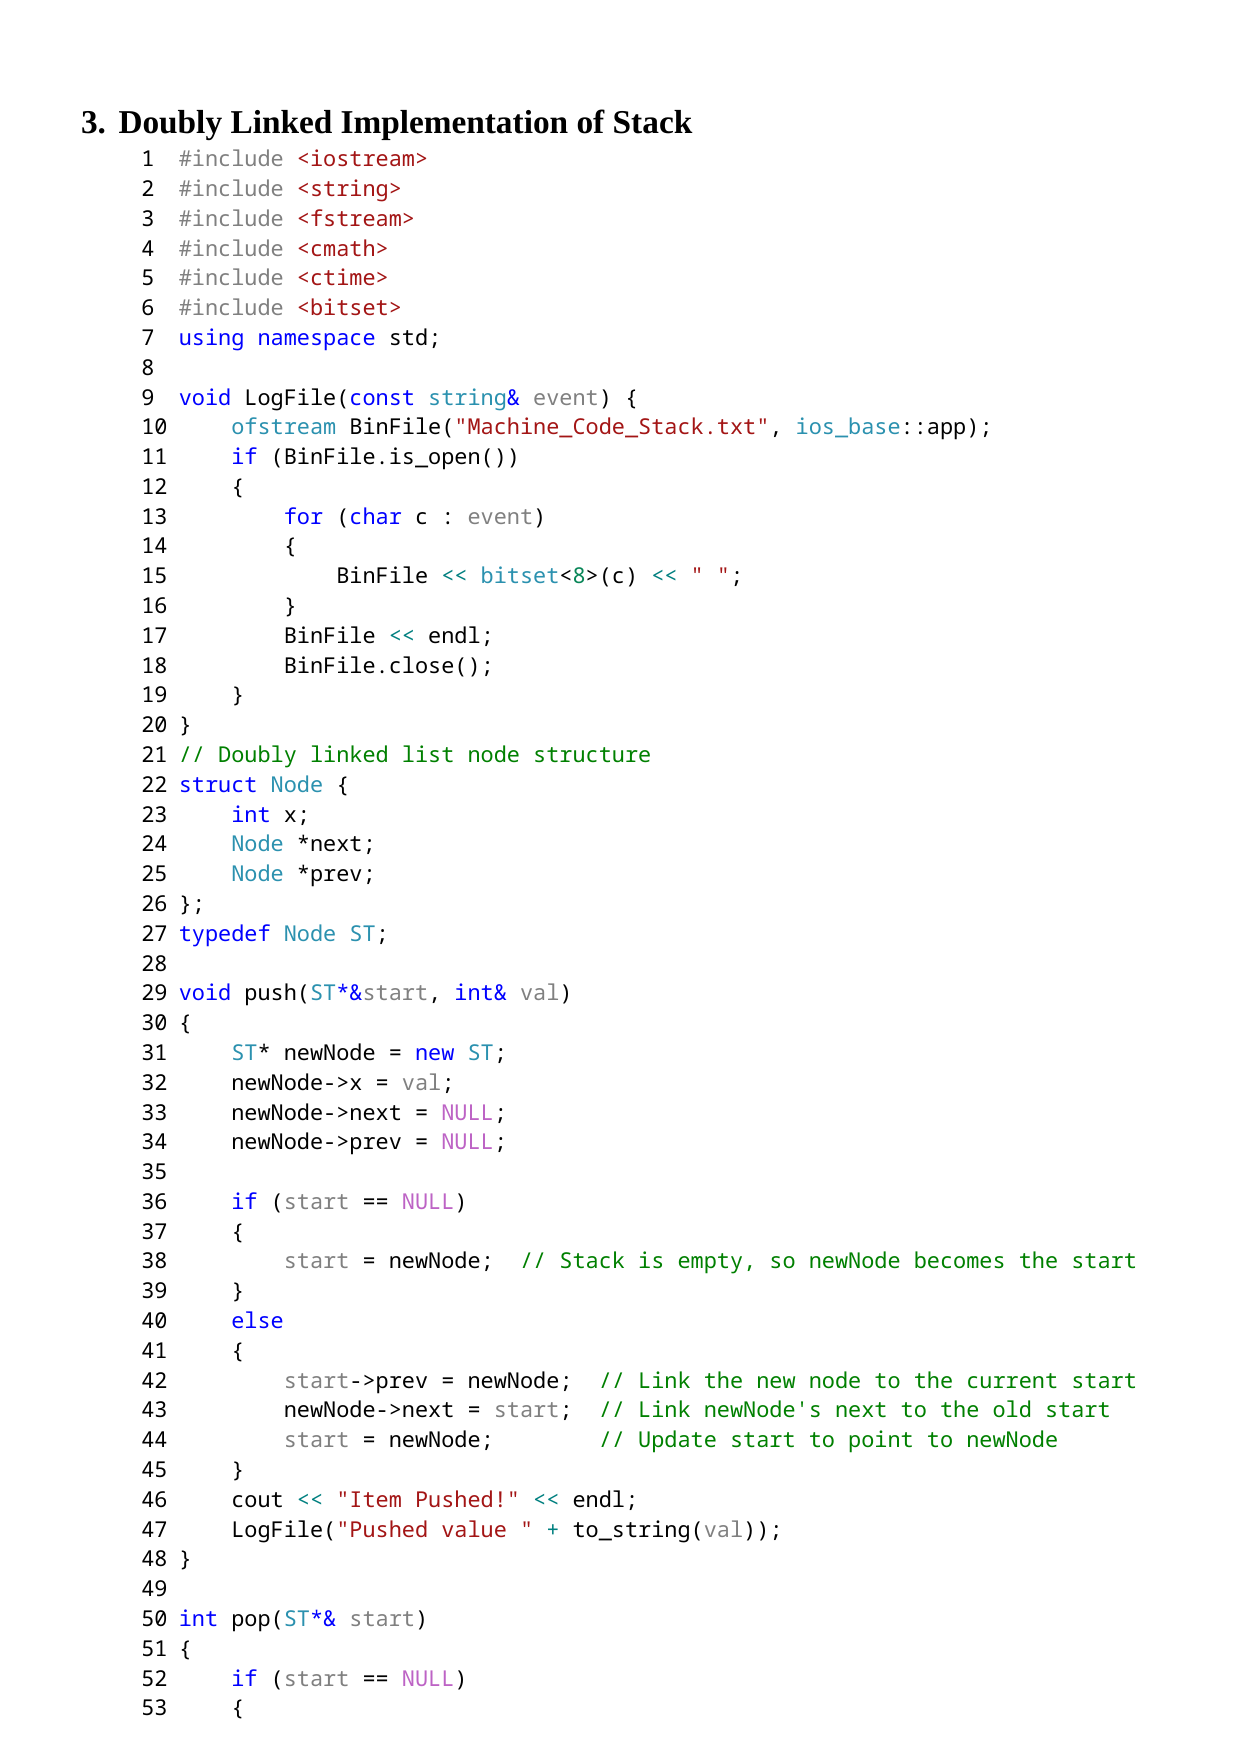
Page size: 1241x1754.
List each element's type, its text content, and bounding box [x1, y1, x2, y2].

list #include <iostream> [141, 143, 1196, 173]
list for (char c : event) [141, 501, 1196, 531]
list LogFile("Pushed value " + to_string(val)); [141, 1514, 1196, 1543]
list cout << "Item Pushed!" << endl; [141, 1484, 1196, 1514]
list int x; [141, 799, 1196, 828]
list if (start == NULL) [141, 1663, 1196, 1692]
list } [141, 679, 1196, 709]
list #include <fstream> [141, 203, 1196, 233]
list newNode->x = val; [141, 1067, 1196, 1097]
list { [141, 1335, 1196, 1365]
list Node *next; [141, 828, 1196, 858]
list int pop(ST*& start) [141, 1603, 1196, 1633]
list Doubly Linked Implementation of Stack [81, 102, 1196, 140]
list void push(ST*&start, int& val) [141, 977, 1196, 1007]
list } [141, 709, 1196, 739]
list start->prev = newNode; // Link the new node to the current start [141, 1365, 1196, 1394]
list if (BinFile.is_open()) [141, 441, 1196, 471]
list // Doubly linked list node structure [141, 739, 1196, 769]
list if (start == NULL) [141, 1186, 1196, 1216]
list ofstream BinFile("Machine_Code_Stack.txt", ios_base::app); [141, 411, 1196, 441]
list } [141, 1275, 1196, 1305]
list { [141, 531, 1196, 560]
list BinFile << bitset<8>(c) << " "; [141, 560, 1196, 590]
list { [141, 1692, 1196, 1722]
list }; [141, 888, 1196, 918]
list ST* newNode = new ST; [141, 1037, 1196, 1067]
list start = newNode; // Update start to point to newNode [141, 1424, 1196, 1454]
list { [141, 1633, 1196, 1663]
list } [141, 590, 1196, 620]
list newNode->next = start; // Link newNode's next to the old start [141, 1394, 1196, 1424]
list start = newNode; // Stack is empty, so newNode becomes the start [141, 1246, 1196, 1275]
list else [141, 1305, 1196, 1335]
list using namespace std; [141, 322, 1196, 352]
list } [141, 1543, 1196, 1573]
list Node *prev; [141, 858, 1196, 888]
list newNode->next = NULL; [141, 1097, 1196, 1126]
list #include <bitset> [141, 292, 1196, 322]
list struct Node { [141, 769, 1196, 799]
list #include <ctime> [141, 262, 1196, 292]
list #include <cmath> [141, 233, 1196, 262]
list #include <string> [141, 173, 1196, 203]
list { [141, 1216, 1196, 1246]
list { [141, 1007, 1196, 1037]
list BinFile.close(); [141, 650, 1196, 679]
list { [141, 471, 1196, 501]
list void LogFile(const string& event) { [141, 382, 1196, 411]
list newNode->prev = NULL; [141, 1126, 1196, 1156]
list typedef Node ST; [141, 918, 1196, 948]
list BinFile << endl; [141, 620, 1196, 650]
list } [141, 1454, 1196, 1484]
